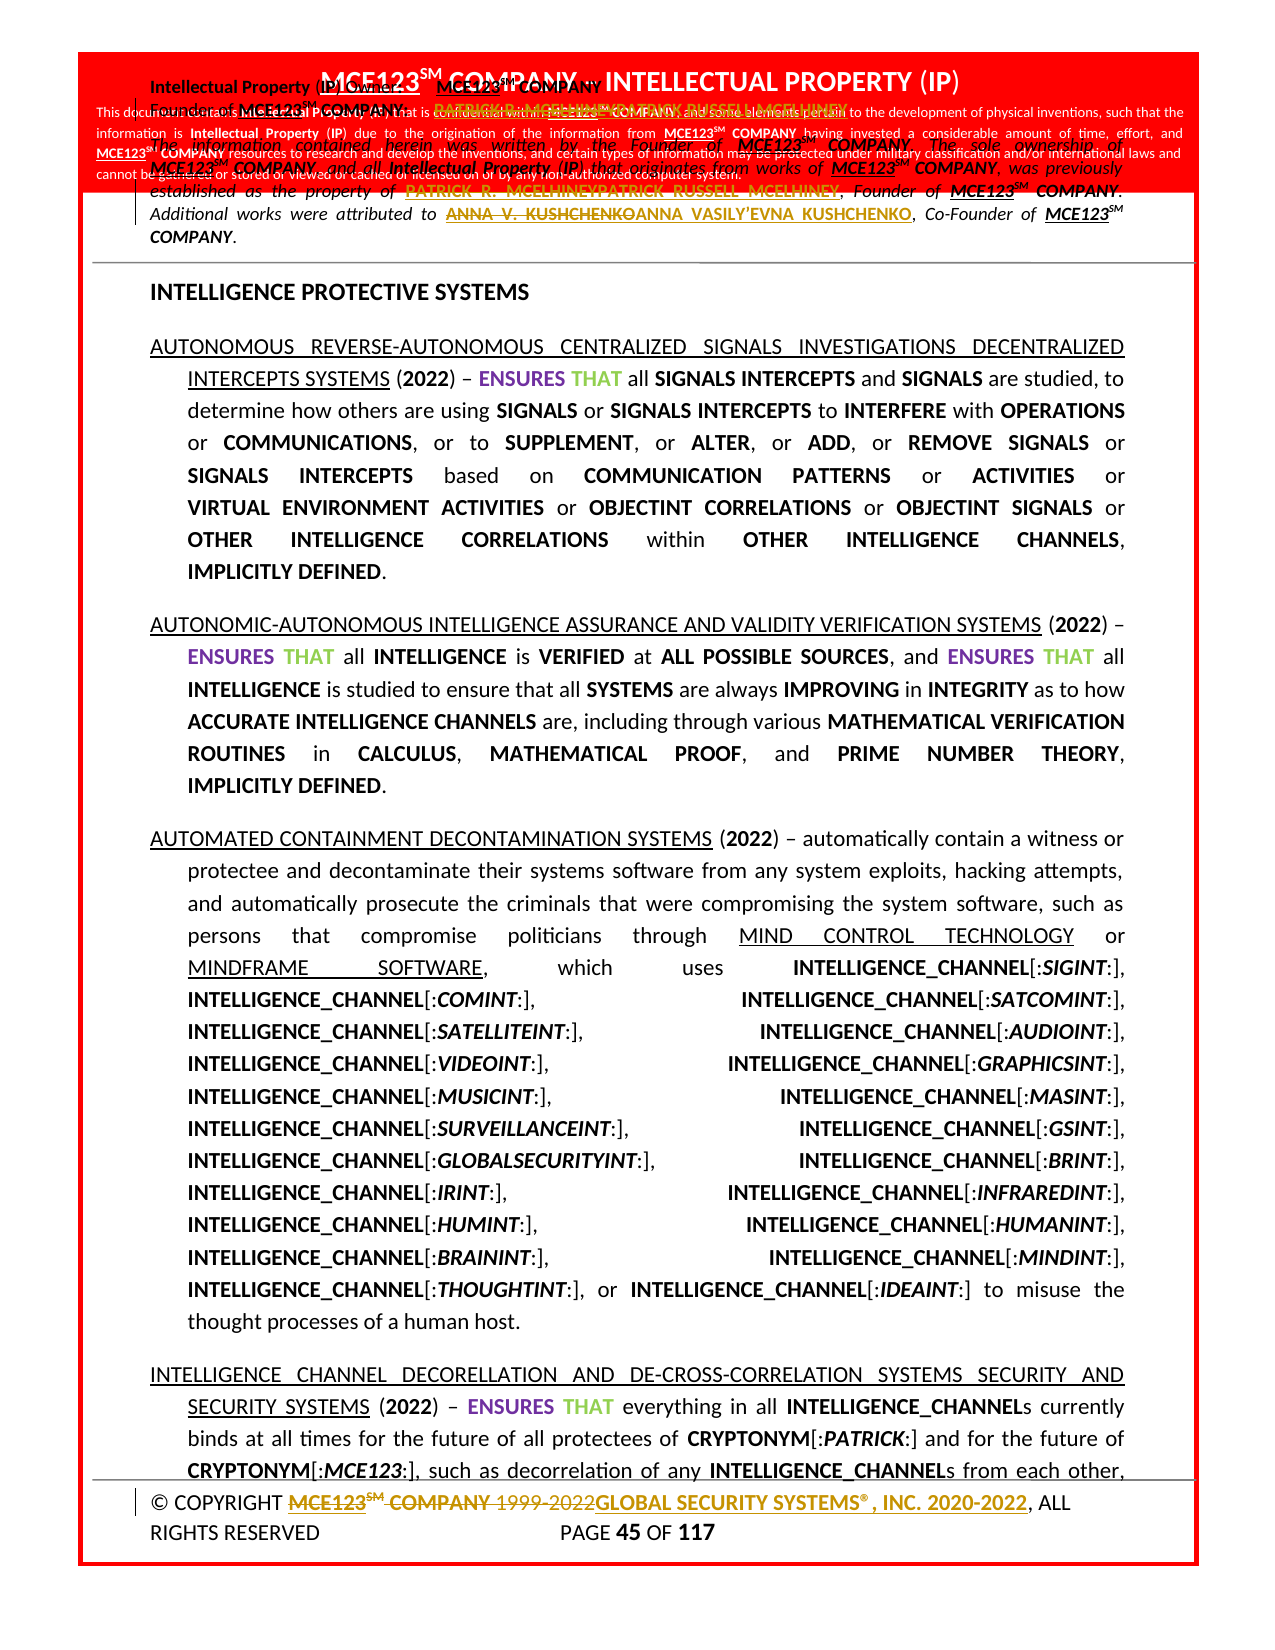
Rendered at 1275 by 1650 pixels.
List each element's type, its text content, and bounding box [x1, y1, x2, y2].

text INTELLIGENCE PROTECTIVE SYSTEMS [150, 276, 1125, 307]
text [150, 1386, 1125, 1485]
text AUTONOMOUS REVERSE-AUTONOMOUS CENTRALIZED SIGNALS INVESTIGATIONS DECENTRALIZED INTERCEPTS SYSTEMS (2022) – ENSURES THAT all SIGNALS INTERCEPTS and SIGNALS are studied, to determine how others are using SIGNALS or SIGNALS INTERCEPTS to INTERFERE with OPERATIONS or COMMUNICATIONS, or to SUPPLEMENT, or ALTER, or ADD, or REMOVE SIGNALS or SIGNALS INTERCEPTS based on COMMUNICATION PATTERNS or ACTIVITIES or VIRTUAL ENVIRONMENT ACTIVITIES or OBJECTINT CORRELATIONS or OBJECTINT SIGNALS or OTHER INTELLIGENCE CORRELATIONS within OTHER INTELLIGENCE CHANNELS, IMPLICITLY DEFINED. [150, 358, 1125, 585]
text AUTOMATED CONTAINMENT DECONTAMINATION SYSTEMS (2022) – automatically contain a witness or protectee and decontaminate their systems software from any system exploits, hacking attempts, and automatically prosecute the criminals that were compromising the system software, such as persons that compromise politicians through MIND CONTROL TECHNOLOGY or MINDFRAME SOFTWARE, which uses INTELLIGENCE_CHANNEL[:SIGINT:], INTELLIGENCE_CHANNEL[:COMINT:], INTELLIGENCE_CHANNEL[:SATCOMINT:], INTELLIGENCE_CHANNEL[:SATELLITEINT:], INTELLIGENCE_CHANNEL[:AUDIOINT:], INTELLIGENCE_CHANNEL[:VIDEOINT:], INTELLIGENCE_CHANNEL[:GRAPHICSINT:], INTELLIGENCE_CHANNEL[:MUSICINT:], INTELLIGENCE_CHANNEL[:MASINT:], INTELLIGENCE_CHANNEL[:SURVEILLANCEINT:], INTELLIGENCE_CHANNEL[:GSINT:], INTELLIGENCE_CHANNEL[:GLOBALSECURITYINT:], INTELLIGENCE_CHANNEL[:BRINT:], INTELLIGENCE_CHANNEL[:IRINT:], INTELLIGENCE_CHANNEL[:INFRAREDINT:], INTELLIGENCE_CHANNEL[:HUMINT:], INTELLIGENCE_CHANNEL[:HUMANINT:], INTELLIGENCE_CHANNEL[:BRAININT:], INTELLIGENCE_CHANNEL[:MINDINT:], INTELLIGENCE_CHANNEL[:THOUGHTINT:], or INTELLIGENCE_CHANNEL[:IDEAINT:] to misuse the thought processes of a human host. [150, 824, 1125, 1335]
text AUTONOMIC-AUTONOMOUS INTELLIGENCE ASSURANCE AND VALIDITY VERIFICATION SYSTEMS (2022) – ENSURES THAT all INTELLIGENCE is VERIFIED at ALL POSSIBLE SOURCES, and ENSURES THAT all INTELLIGENCE is studied to ensure that all SYSTEMS are always IMPROVING in INTEGRITY as to how ACCURATE INTELLIGENCE CHANNELS are, including through various MATHEMATICAL VERIFICATION ROUTINES in CALCULUS, MATHEMATICAL PROOF, and PRIME NUMBER THEORY, IMPLICITLY DEFINED. [150, 610, 1125, 799]
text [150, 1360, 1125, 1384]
